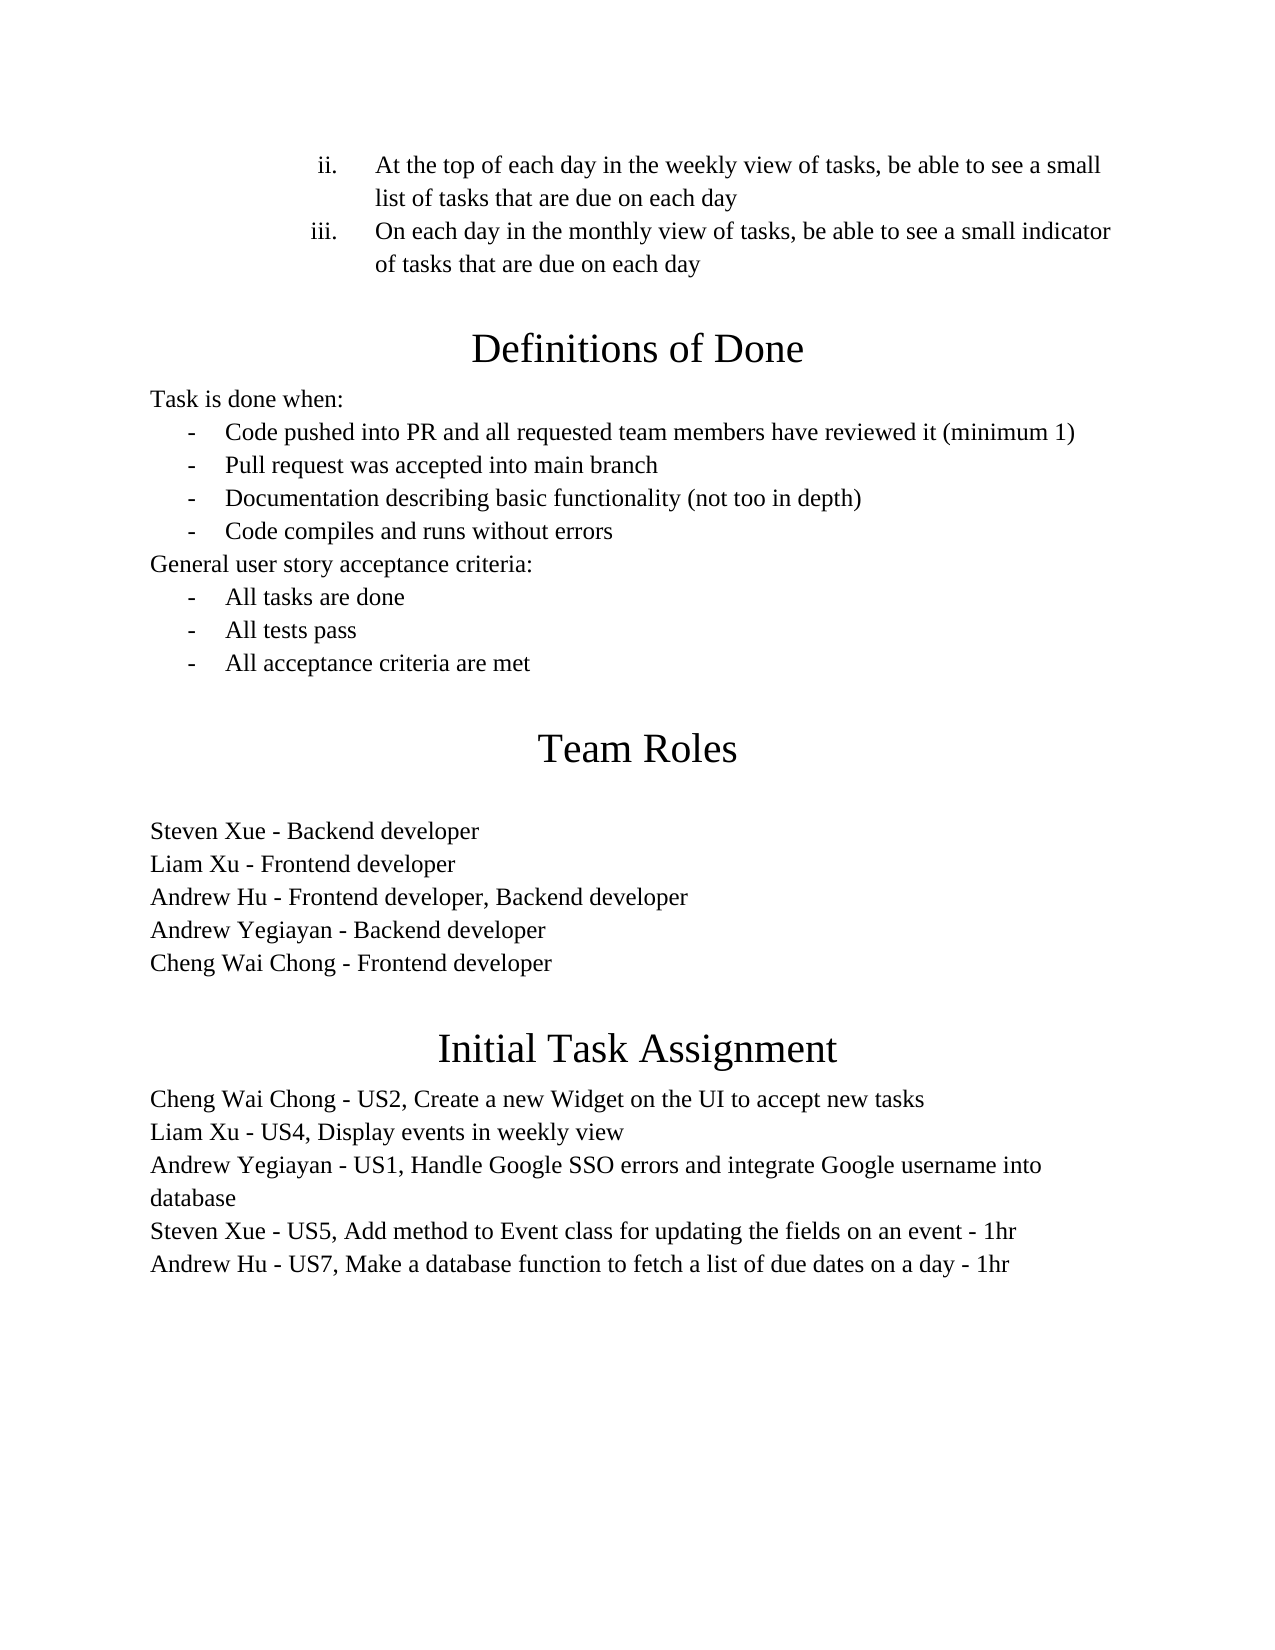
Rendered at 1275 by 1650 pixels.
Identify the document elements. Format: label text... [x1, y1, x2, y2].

text Cheng Wai Chong - US2, Create a new Widget on the UI to accept new tasks [150, 1084, 1125, 1112]
text Liam Xu - US4, Display events in weekly view [150, 1117, 1125, 1145]
text Steven Xue - Backend developer [150, 816, 1125, 845]
text Andrew Hu - Frontend developer, Backend developer [150, 882, 1125, 911]
text Steven Xue - US5, Add method to Event class for updating the fields on an event - 1hr [150, 1216, 1125, 1244]
list On each day in the monthly view of tasks, be able to see a small indicator of tasks that are due on each day [337, 216, 1125, 278]
subtitle Team Roles [150, 723, 1125, 771]
list All acceptance criteria are met [187, 648, 1125, 677]
text Liam Xu - Frontend developer [150, 849, 1125, 878]
list All tests pass [187, 615, 1125, 644]
text Andrew Hu - US7, Make a database function to fetch a list of due dates on a day - 1hr [150, 1249, 1125, 1277]
subtitle Definitions of Done [150, 324, 1125, 372]
list Code compiles and runs without errors [187, 516, 1125, 545]
text Andrew Yegiayan - US1, Handle Google SSO errors and integrate Google username into database [150, 1150, 1125, 1211]
text Andrew Yegiayan - Backend developer [150, 916, 1125, 944]
text General user story acceptance criteria: [150, 549, 1125, 578]
text Cheng Wai Chong - Frontend developer [150, 948, 1125, 977]
list All tasks are done [187, 582, 1125, 611]
list Pull request was accepted into main branch [187, 450, 1125, 479]
text Task is done when: [150, 384, 1125, 413]
subtitle Initial Task Assignment [150, 1023, 1125, 1071]
list At the top of each day in the weekly view of tasks, be able to see a small list of tasks that are due on each day [337, 150, 1125, 212]
list Documentation describing basic functionality (not too in depth) [187, 483, 1125, 512]
list Code pushed into PR and all requested team members have reviewed it (minimum 1) [187, 417, 1125, 446]
